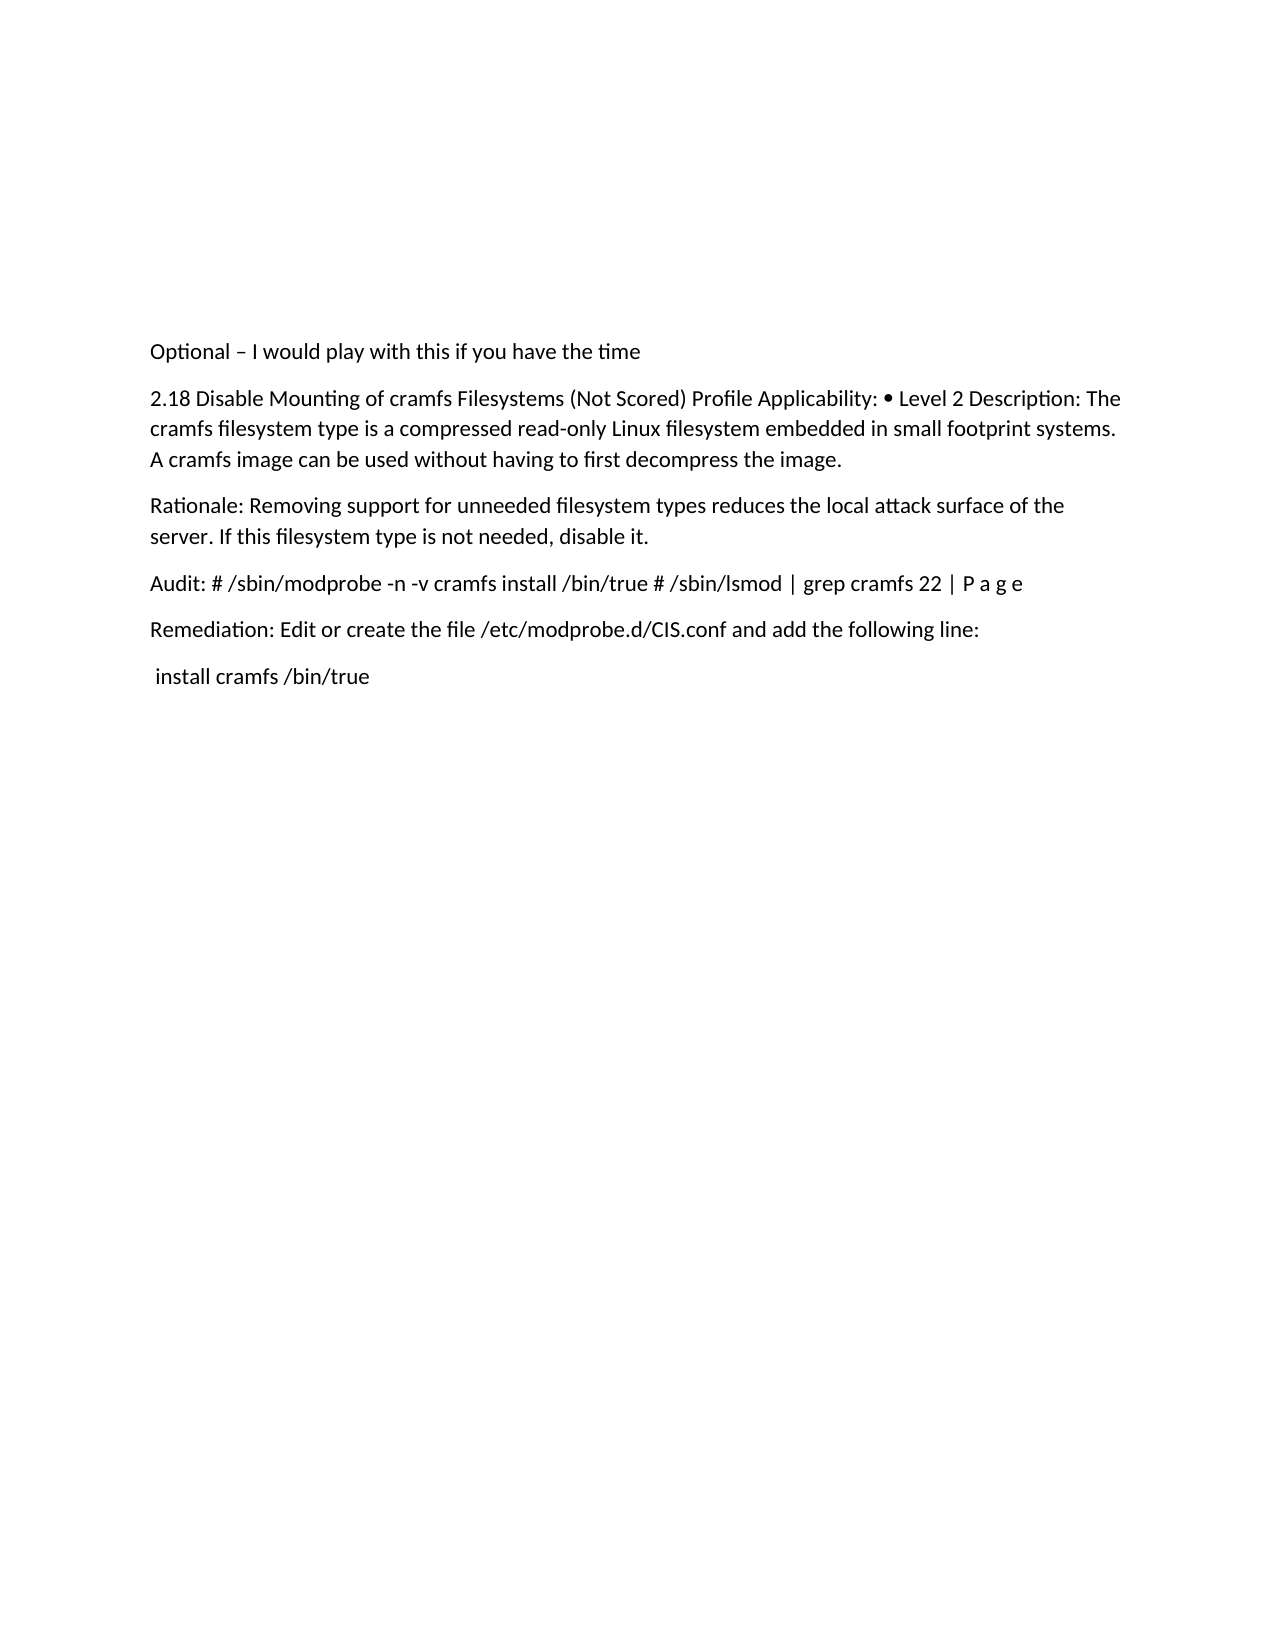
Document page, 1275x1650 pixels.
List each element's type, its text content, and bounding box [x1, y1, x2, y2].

text 2.18 Disable Mounting of cramfs Filesystems (Not Scored) Profile Applicability: Level 2 Description: The cramfs filesystem type is a compressed read-only Linux filesystem embedded in small footprint systems. A cramfs image can be used without having to first decompress the image. [150, 384, 1125, 473]
text Audit: # /sbin/modprobe -n -v cramfs install /bin/true # /sbin/lsmod | grep cramfs 22 | P a g e [150, 569, 1125, 597]
text Rationale: Removing support for unneeded filesystem types reduces the local attack surface of the server. If this filesystem type is not needed, disable it. [150, 492, 1125, 550]
text install cramfs /bin/true [150, 662, 1125, 691]
text Remediation: Edit or create the file /etc/modprobe.d/CIS.conf and add the following line: [150, 616, 1125, 644]
text Optional – I would play with this if you have the time [150, 337, 1125, 366]
